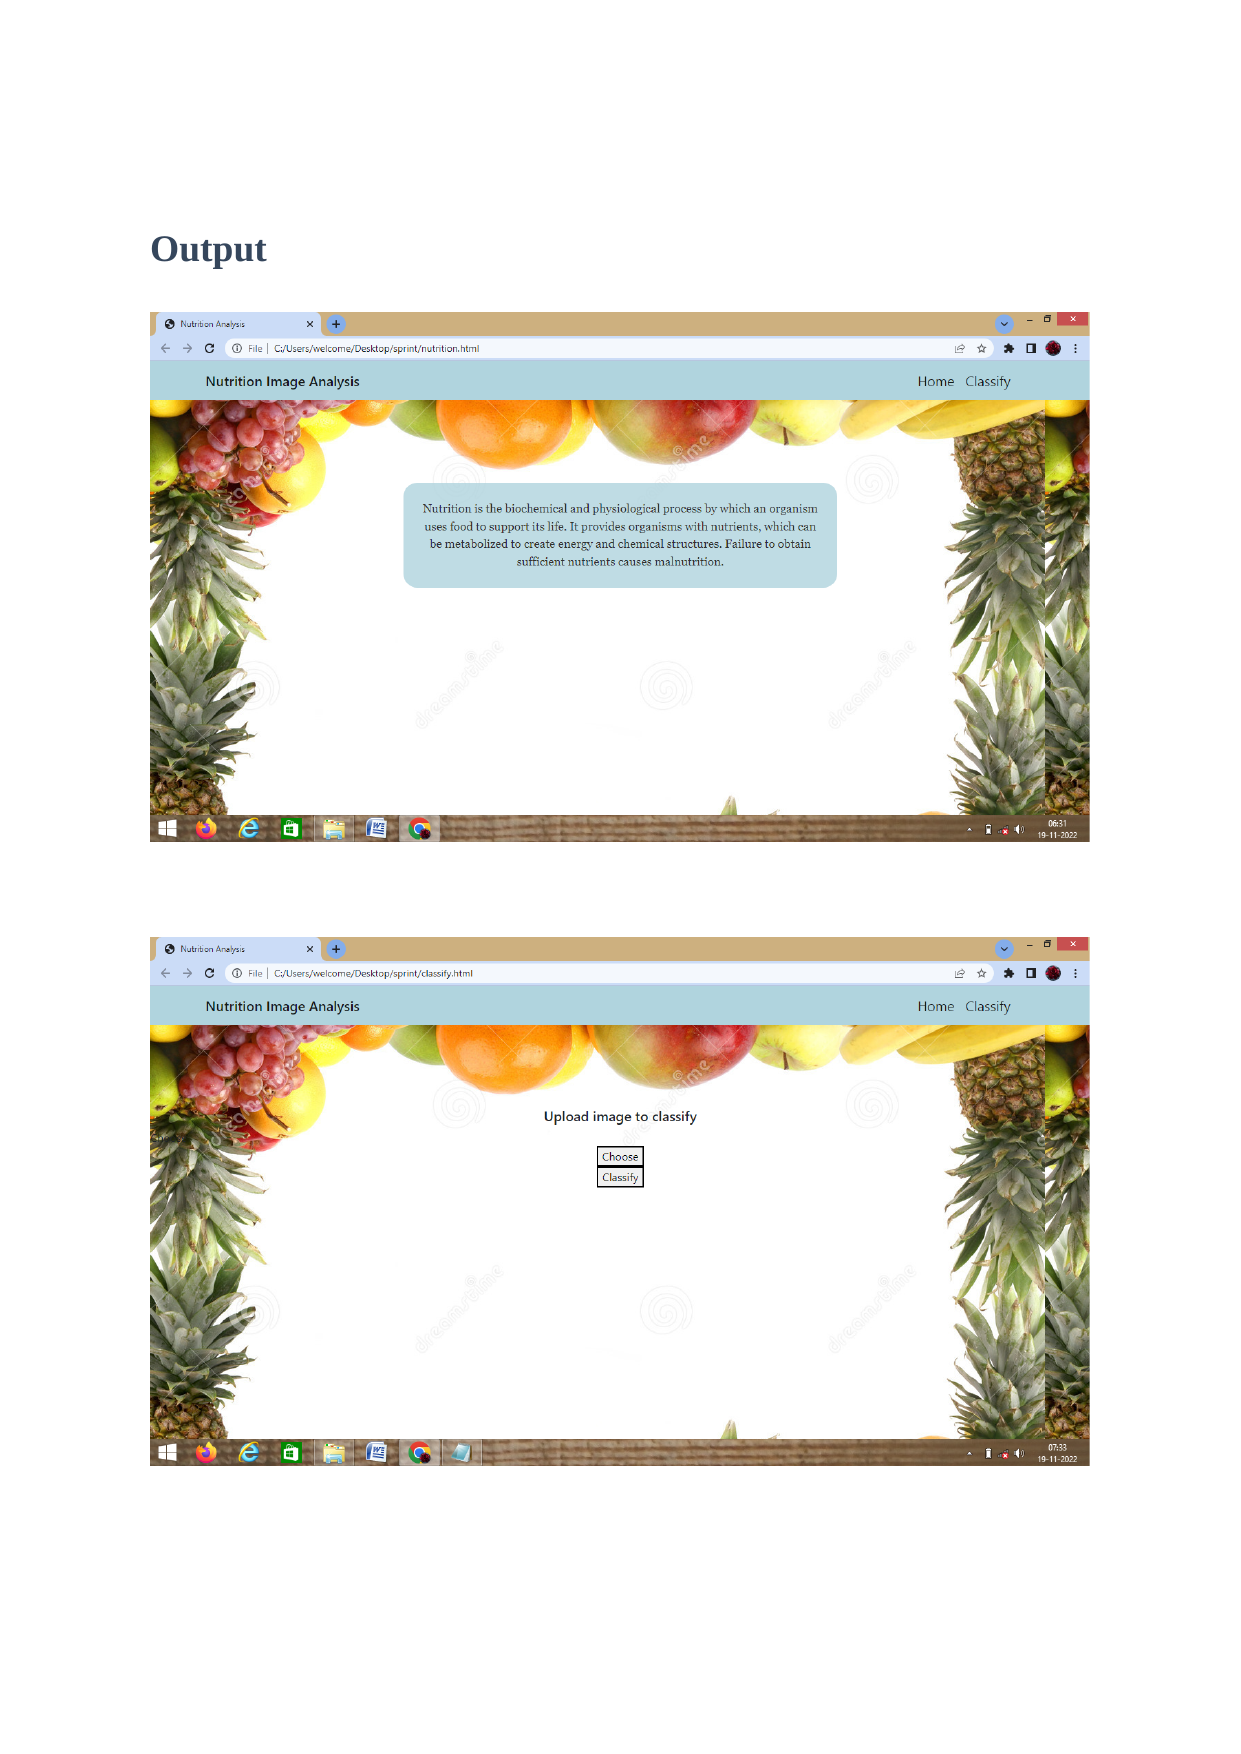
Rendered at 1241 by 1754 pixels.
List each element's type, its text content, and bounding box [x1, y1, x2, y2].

picture [150, 937, 1090, 1466]
text Output [150, 227, 1054, 270]
picture [150, 312, 1090, 842]
